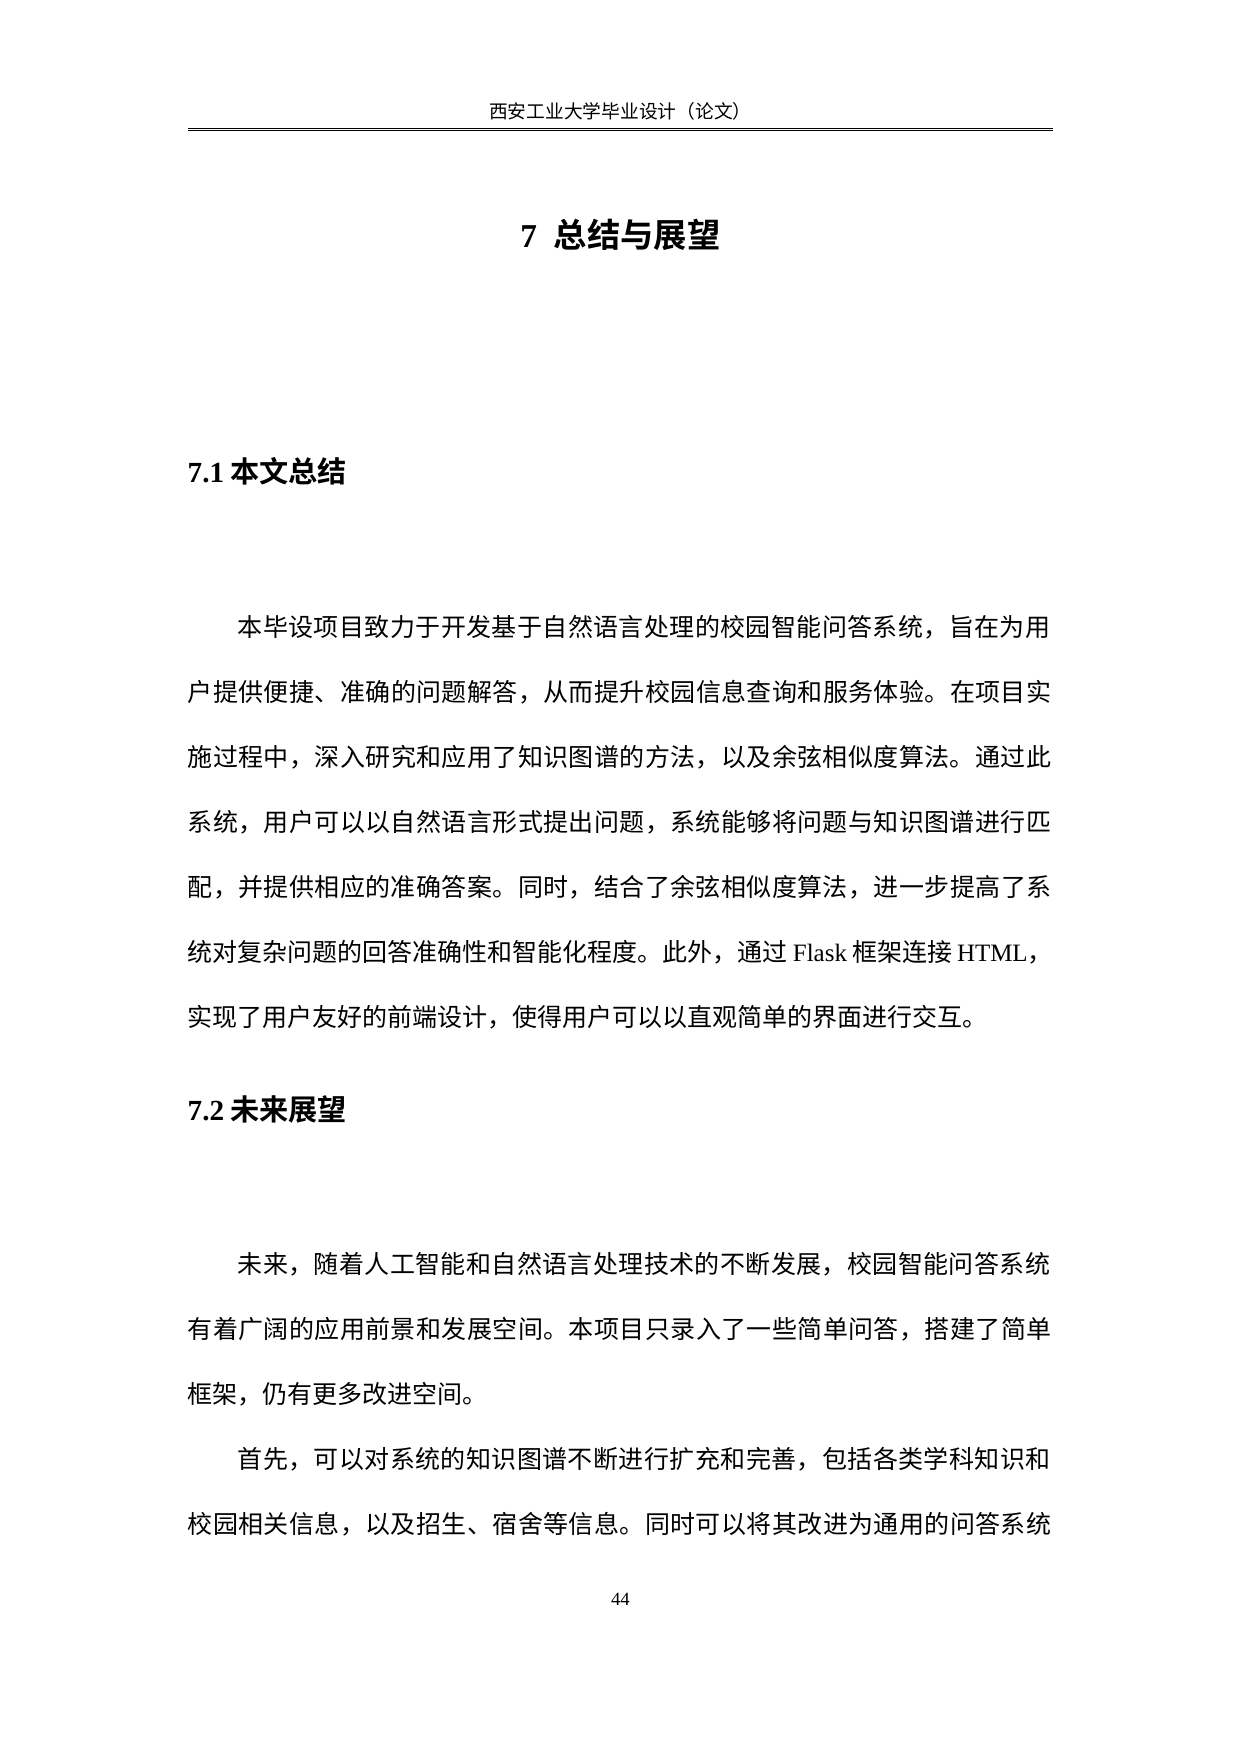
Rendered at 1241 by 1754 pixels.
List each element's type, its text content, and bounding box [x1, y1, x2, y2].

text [187, 1425, 1053, 1555]
subtitle 7 总结与展望 [187, 201, 1053, 266]
subtitle 7.2未来展望 [187, 1075, 1053, 1140]
text 未来，随着人工智能和自然语言处理技术的不断发展，校园智能问答系统有着广阔的应用前景和发展空间。本项目只录入了一些简单问答，搭建了简单框架，仍有更多改进空间。 [187, 1230, 1053, 1425]
subtitle 7.1本文总结 [187, 437, 1053, 502]
text 本毕设项目致力于开发基于自然语言处理的校园智能问答系统，旨在为用户提供便捷、准确的问题解答，从而提升校园信息查询和服务体验。在项目实施过程中，深入研究和应用了知识图谱的方法，以及余弦相似度算法。通过此系统，用户可以以自然语言形式提出问题，系统能够将问题与知识图谱进行匹配，并提供相应的准确答案。同时，结合了余弦相似度算法，进一步提高了系统对复杂问题的回答准确性和智能化程度。此外，通过Flask框架连接HTML，实现了用户友好的前端设计，使得用户可以以直观简单的界面进行交互。 [187, 593, 1053, 1048]
